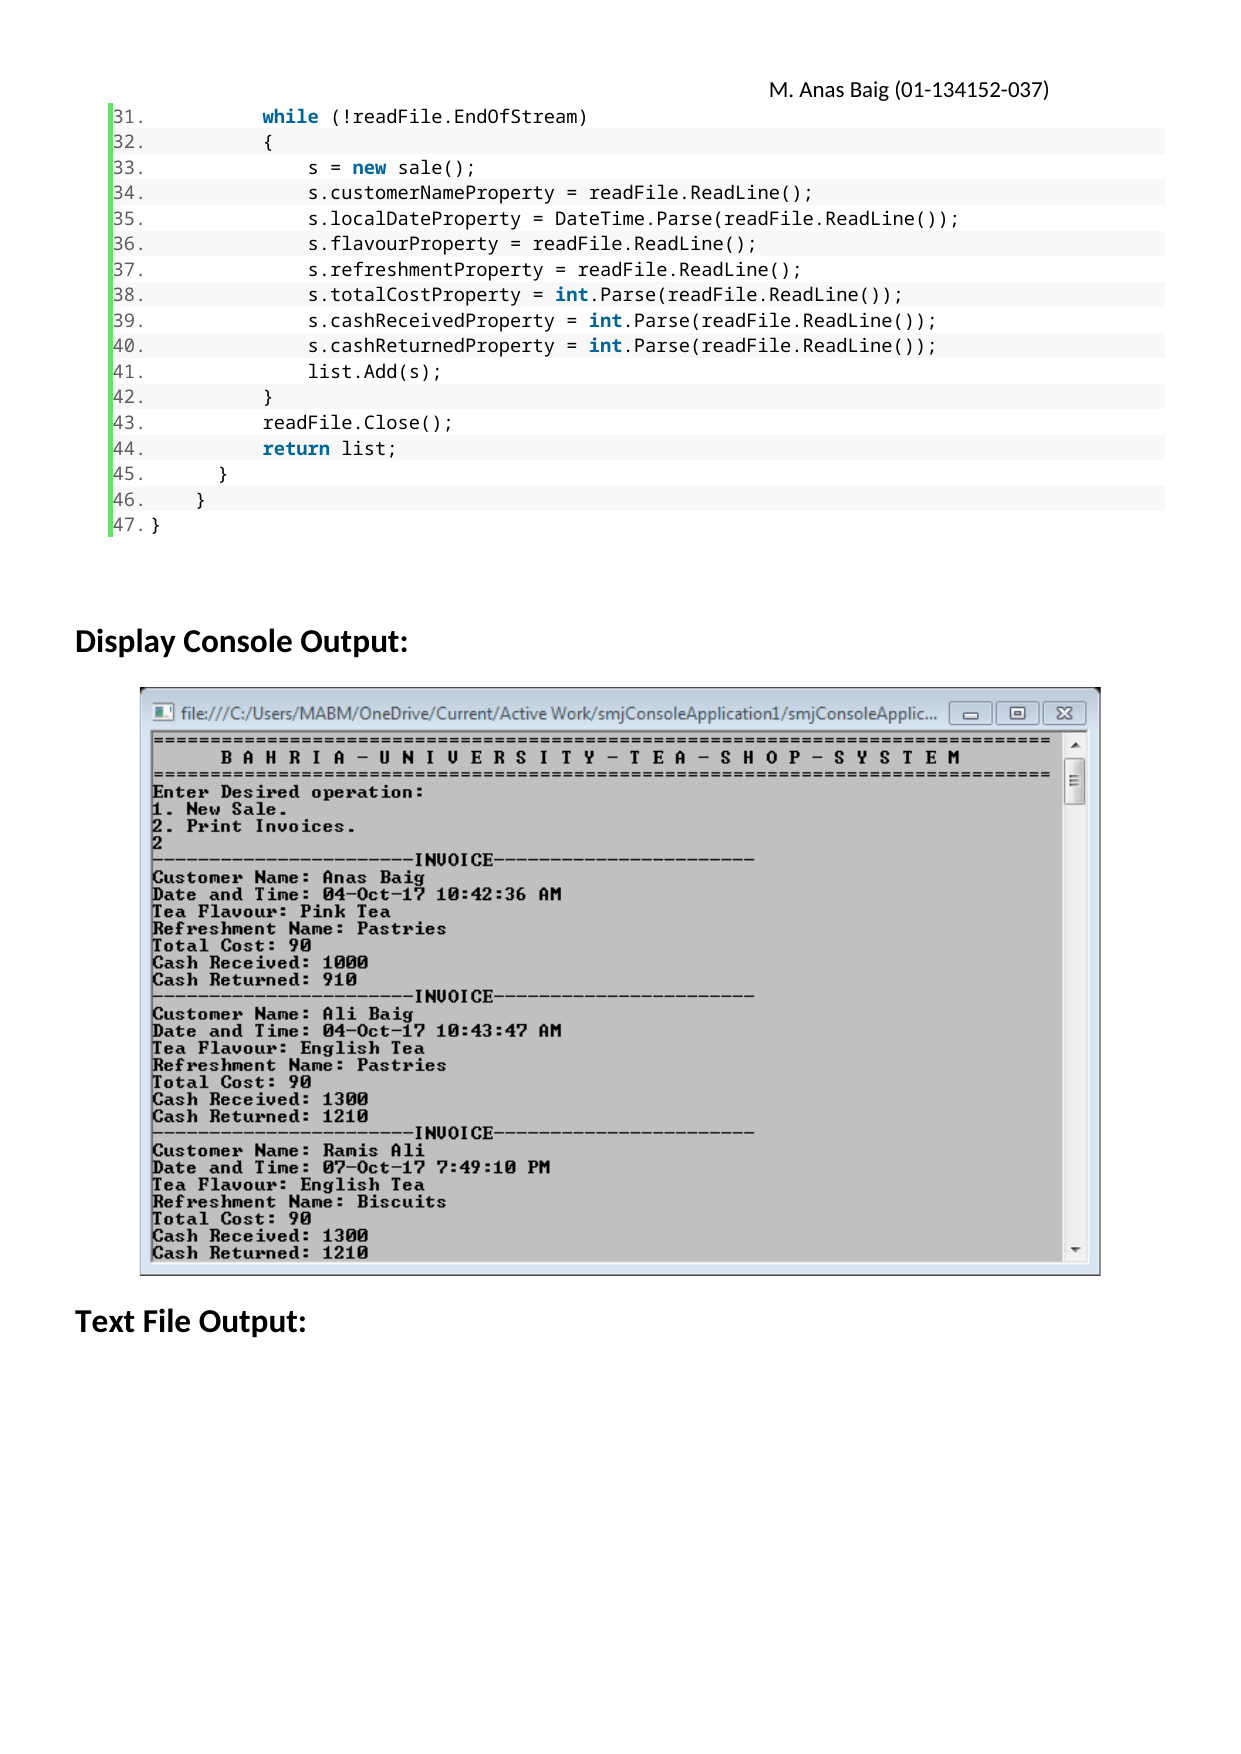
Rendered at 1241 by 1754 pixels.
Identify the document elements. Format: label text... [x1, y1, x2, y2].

list } [113, 511, 1165, 537]
text Display Console Output: [75, 620, 1165, 661]
list } [113, 384, 1165, 409]
list s.customerNameProperty = readFile.ReadLine(); [113, 179, 1165, 205]
list { [113, 128, 1165, 154]
list s.flavourProperty = readFile.ReadLine(); [113, 231, 1165, 256]
list } [113, 460, 1165, 486]
list s.cashReturnedProperty = int.Parse(readFile.ReadLine()); [113, 333, 1165, 358]
list while (!readFile.EndOfStream) [113, 103, 1165, 128]
list readFile.Close(); [113, 409, 1165, 435]
list return list; [113, 435, 1165, 460]
list s.localDateProperty = DateTime.Parse(readFile.ReadLine()); [113, 205, 1165, 231]
text Text File Output: [75, 1300, 1165, 1341]
list s.totalCostProperty = int.Parse(readFile.ReadLine()); [113, 282, 1165, 307]
list } [113, 486, 1165, 511]
list s.cashReceivedProperty = int.Parse(readFile.ReadLine()); [113, 307, 1165, 333]
list list.Add(s); [113, 358, 1165, 384]
list s = new sale(); [113, 154, 1165, 179]
list s.refreshmentProperty = readFile.ReadLine(); [113, 256, 1165, 282]
